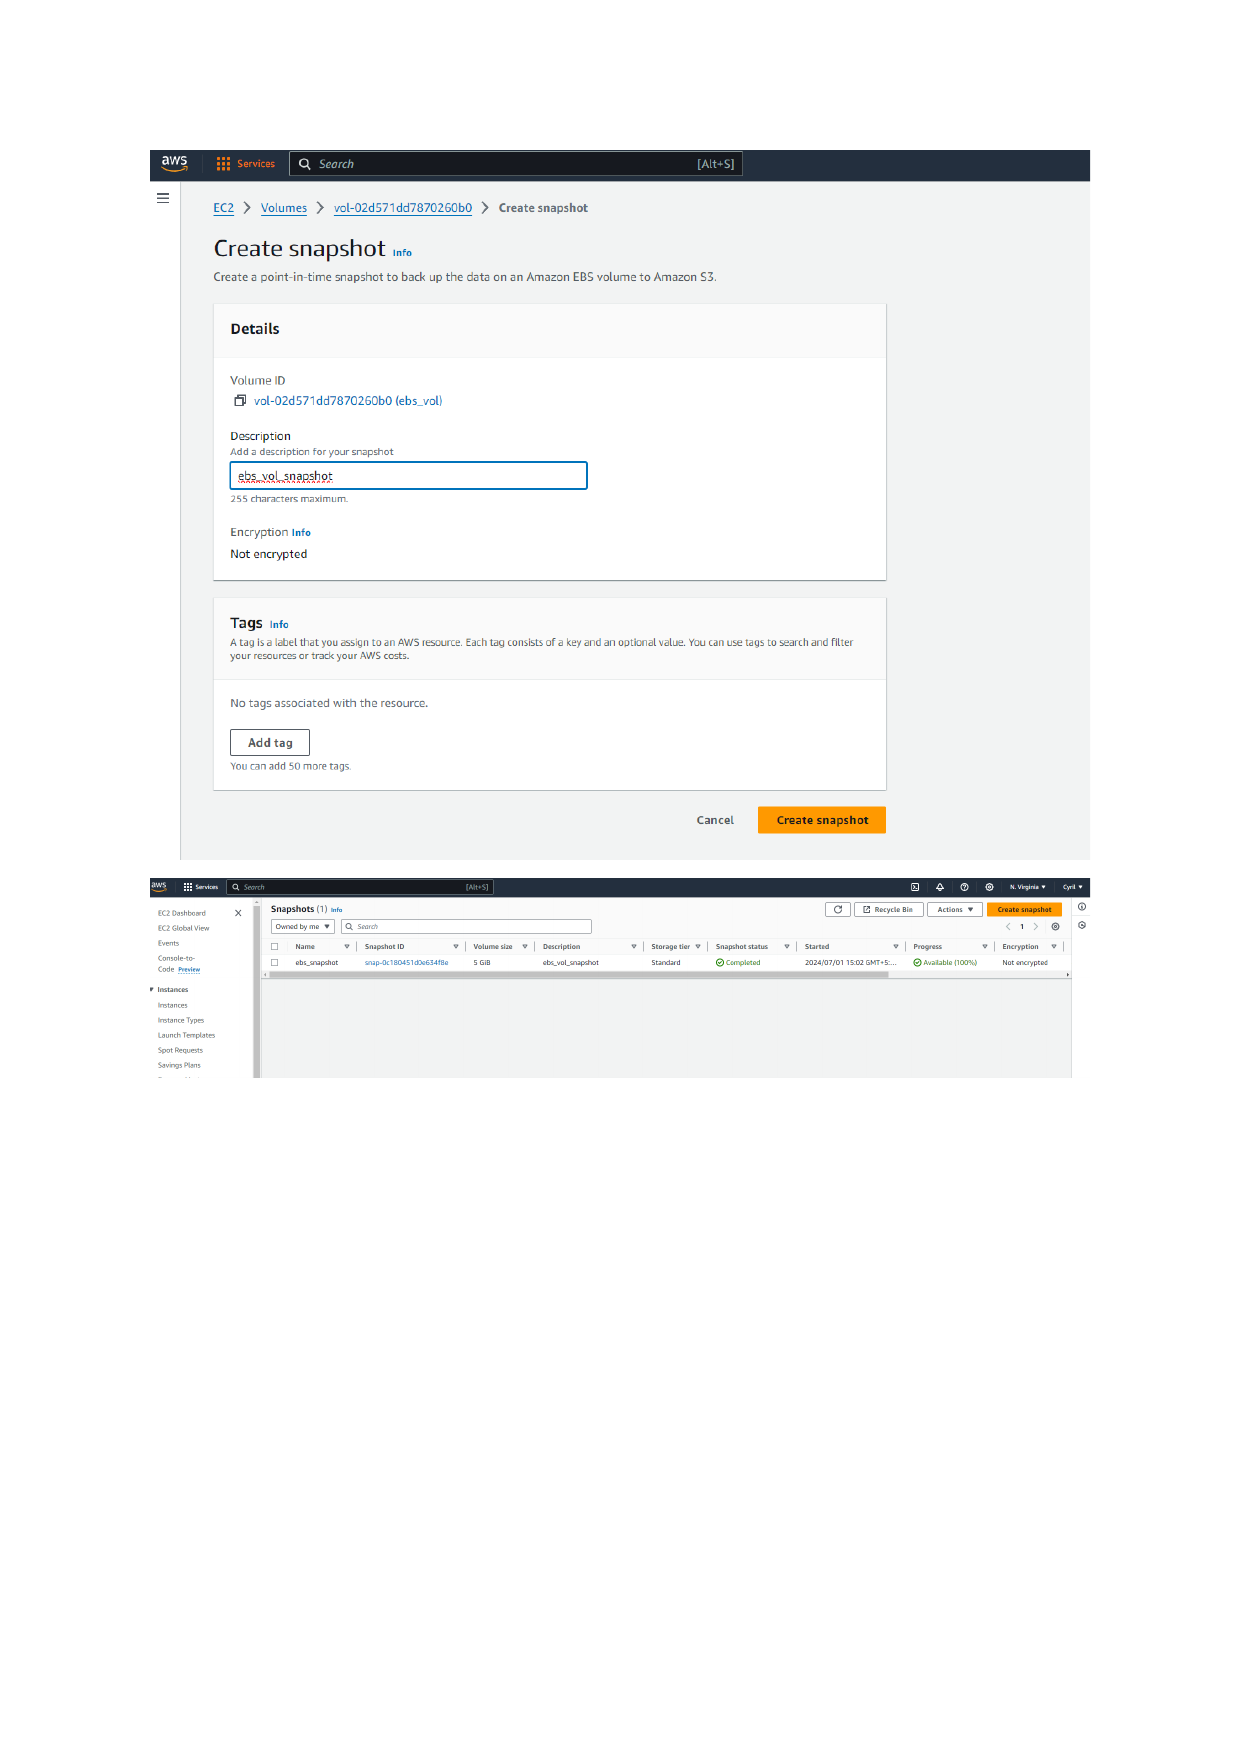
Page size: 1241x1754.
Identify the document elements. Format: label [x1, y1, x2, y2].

picture [150, 878, 1091, 1078]
picture [150, 150, 1091, 860]
